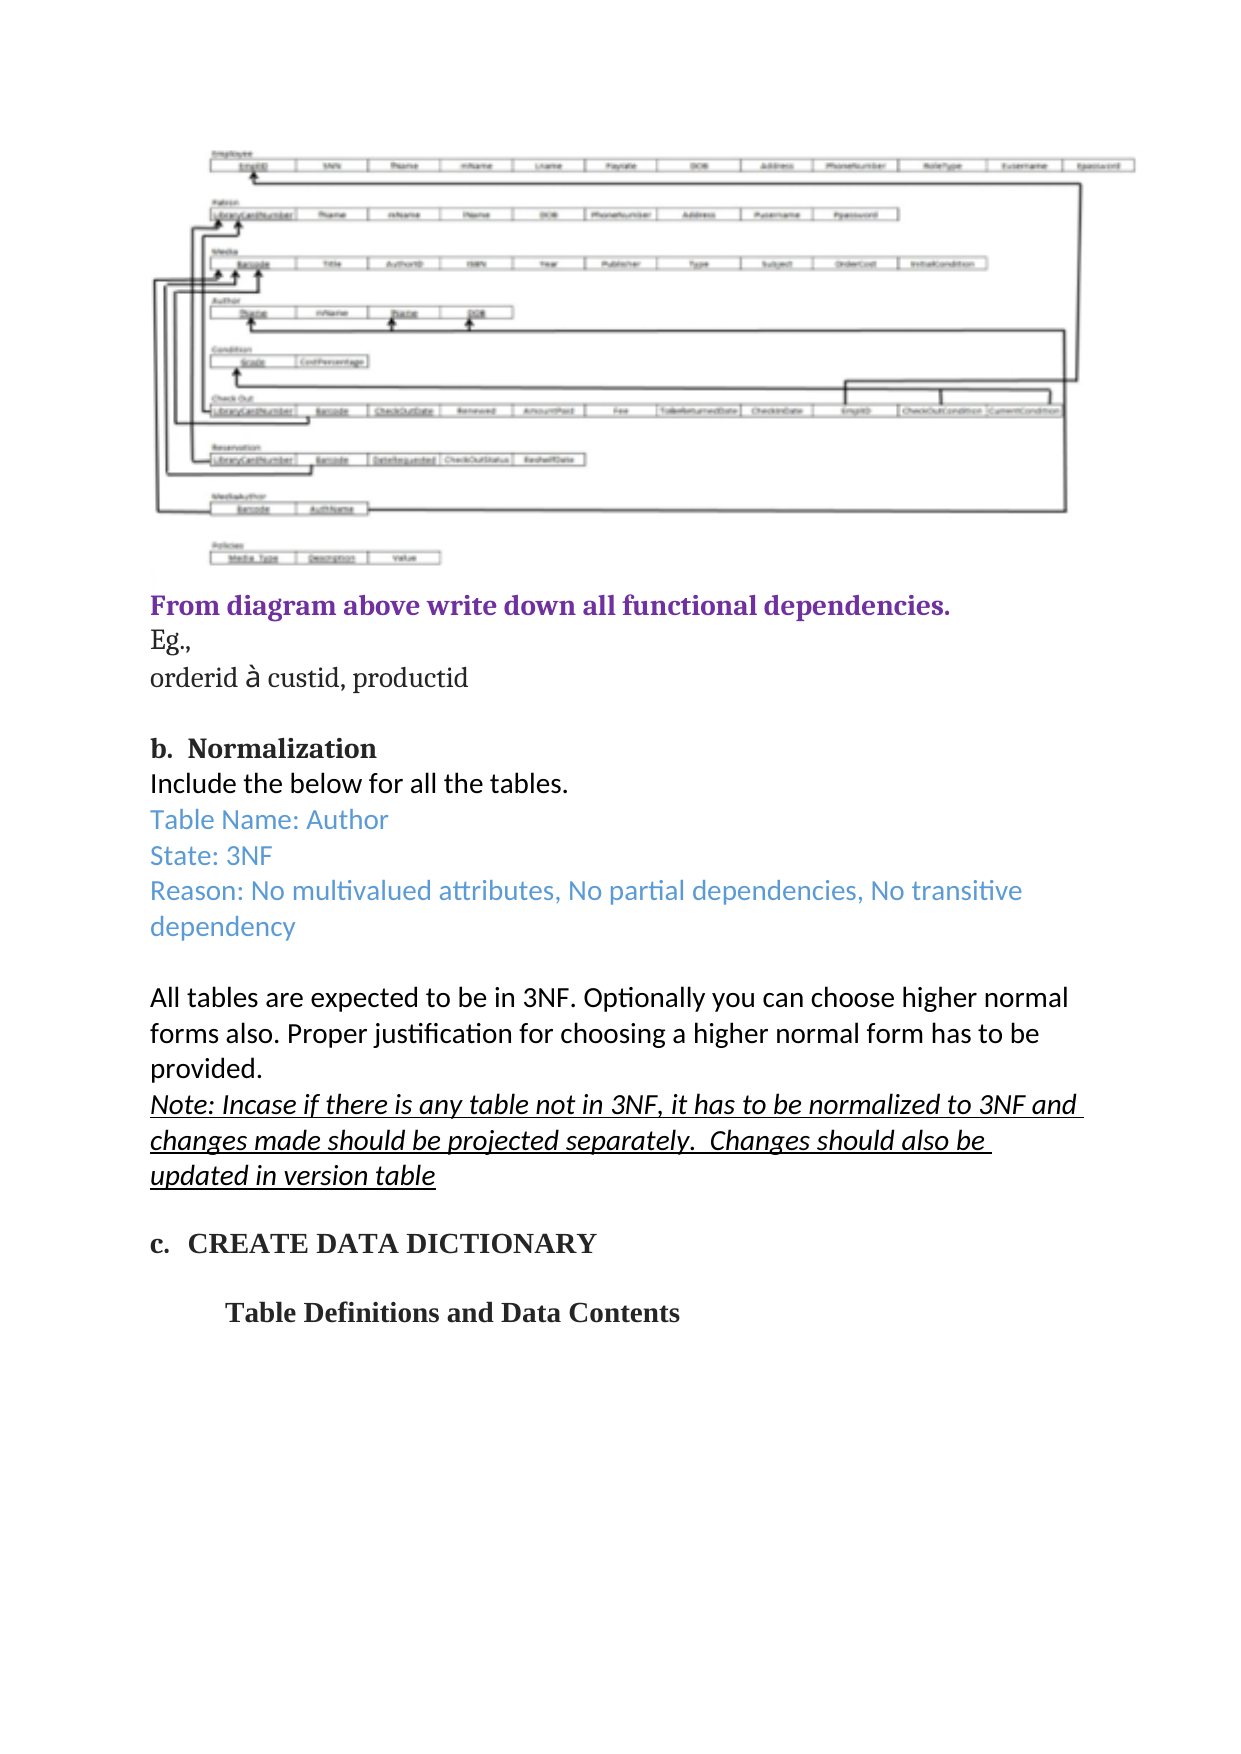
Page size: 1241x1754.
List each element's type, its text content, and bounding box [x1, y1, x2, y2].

list Note: Incase if there is any table not in 3NF, it has to be normalized to 3NF and changes made should be projected separately. Changes should also be updated in version table [150, 1086, 1090, 1193]
text From diagram above write down all functional dependencies. [150, 590, 1090, 623]
picture [150, 150, 1150, 590]
list Reason: No multivalued attributes, No partial dependencies, No transitive dependency [150, 872, 1090, 944]
list CREATE DATA DICTIONARY [150, 1227, 1090, 1261]
list All tables are expected to be in 3NF. Optionally you can choose higher normal forms also. Proper justification for choosing a higher normal form has to be provided. [150, 979, 1090, 1086]
list Normalization [150, 730, 1090, 766]
list Table Name: Author [150, 801, 1090, 837]
text Eg., [150, 623, 1090, 657]
list Include the below for all the tables. [150, 766, 1090, 801]
list State: 3NF [150, 837, 1090, 872]
list Table Definitions and Data Contents [225, 1295, 1090, 1328]
text orderid à custid, productid [150, 657, 1090, 696]
